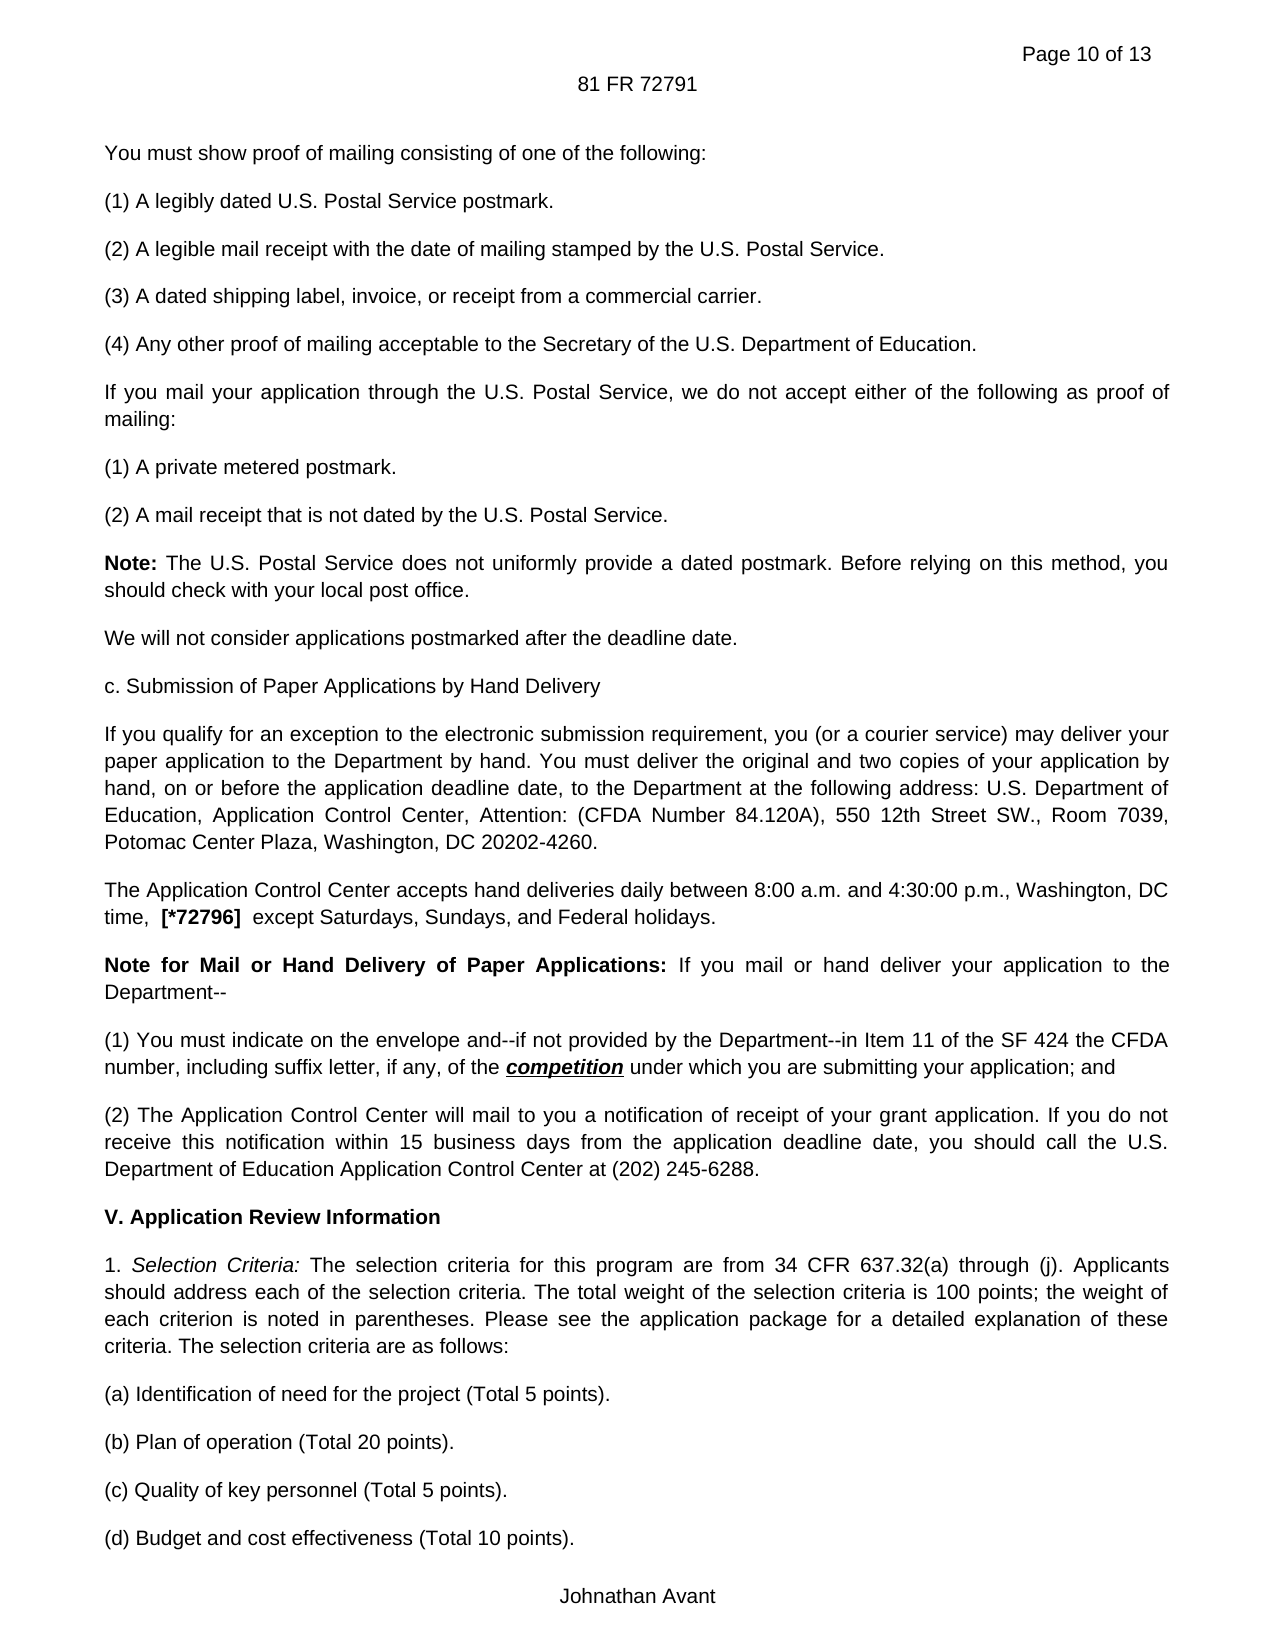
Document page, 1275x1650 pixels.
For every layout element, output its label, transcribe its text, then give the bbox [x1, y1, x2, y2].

text If you mail your application through the U.S. Postal Service, we do not accept either of the following as proof of mailing: [104, 377, 1171, 431]
text (b) Plan of operation (Total 20 points). [104, 1427, 1171, 1454]
text c. Submission of Paper Applications by Hand Delivery [104, 671, 1171, 698]
text (1) You must indicate on the envelope and--if not provided by the Department--in Item 11 of the SF 424 the CFDA number, including suffix letter, if any, of the competition under which you are submitting your application; and [104, 1025, 1171, 1079]
text (c) Quality of key personnel (Total 5 points). [104, 1475, 1171, 1502]
text (4) Any other proof of mailing acceptable to the Secretary of the U.S. Department of Education. [104, 329, 1171, 356]
text 1. Selection Criteria: The selection criteria for this program are from 34 CFR 637.32(a) through (j). Applicants should address each of the selection criteria. The total weight of the selection criteria is 100 points; the weight of each criterion is noted in parentheses. Please see the application package for a detailed explanation of these criteria. The selection criteria are as follows: [104, 1250, 1171, 1358]
text (2) A legible mail receipt with the date of mailing stamped by the U.S. Postal Service. [104, 233, 1171, 260]
text (2) A mail receipt that is not dated by the U.S. Postal Service. [104, 500, 1171, 527]
text You must show proof of mailing consisting of one of the following: [104, 137, 1171, 164]
text (d) Budget and cost effectiveness (Total 10 points). [104, 1523, 1171, 1550]
text Note: The U.S. Postal Service does not uniformly provide a dated postmark. Before relying on this method, you should check with your local post office. [104, 548, 1171, 602]
text We will not consider applications postmarked after the deadline date. [104, 623, 1171, 650]
text If you qualify for an exception to the electronic submission requirement, you (or a courier service) may deliver your paper application to the Department by hand. You must deliver the original and two copies of your application by hand, on or before the application deadline date, to the Department at the following address: U.S. Department of Education, Application Control Center, Attention: (CFDA Number 84.120A), 550 12th Street SW., Room 7039, Potomac Center Plaza, Washington, DC 20202-4260. [104, 719, 1171, 854]
text Note for Mail or Hand Delivery of Paper Applications: If you mail or hand deliver your application to the Department-- [104, 950, 1171, 1004]
text (3) A dated shipping label, invoice, or receipt from a commercial carrier. [104, 281, 1171, 308]
text V. Application Review Information [104, 1202, 1171, 1229]
text (1) A legibly dated U.S. Postal Service postmark. [104, 185, 1171, 212]
text (1) A private metered postmark. [104, 452, 1171, 479]
text (2) The Application Control Center will mail to you a notification of receipt of your grant application. If you do not receive this notification within 15 business days from the application deadline date, you should call the U.S. Department of Education Application Control Center at (202) 245-6288. [104, 1100, 1171, 1181]
text (a) Identification of need for the project (Total 5 points). [104, 1379, 1171, 1406]
text The Application Control Center accepts hand deliveries daily between 8:00 a.m. and 4:30:00 p.m., Washington, DC time, [*72796] except Saturdays, Sundays, and Federal holidays. [104, 875, 1171, 929]
